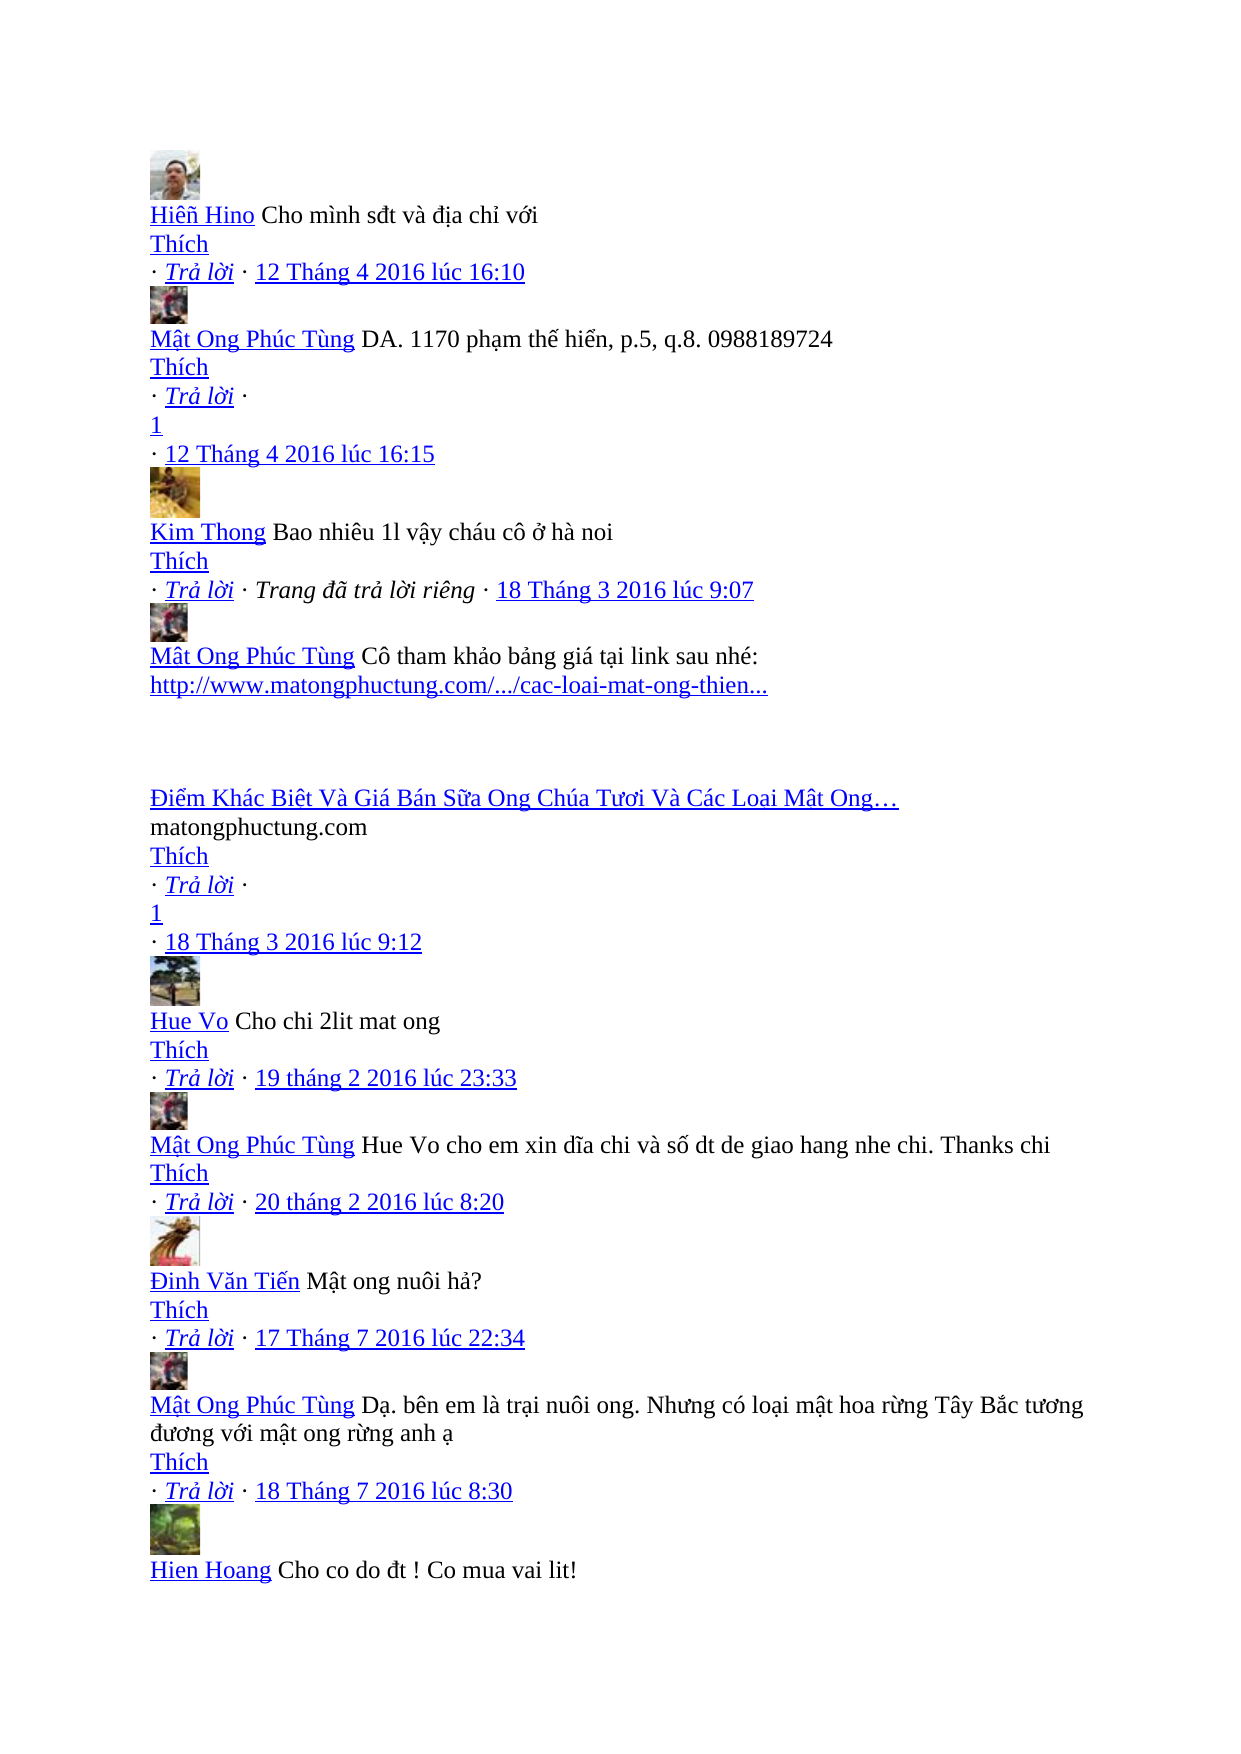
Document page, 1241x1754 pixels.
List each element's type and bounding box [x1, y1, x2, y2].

picture [150, 286, 188, 324]
picture [150, 603, 188, 642]
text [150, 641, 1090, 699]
picture [150, 467, 200, 518]
picture [150, 956, 200, 1006]
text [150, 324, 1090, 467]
picture [150, 1216, 200, 1266]
picture [150, 1352, 188, 1390]
picture [150, 1092, 188, 1130]
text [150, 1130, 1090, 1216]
picture [150, 1504, 200, 1555]
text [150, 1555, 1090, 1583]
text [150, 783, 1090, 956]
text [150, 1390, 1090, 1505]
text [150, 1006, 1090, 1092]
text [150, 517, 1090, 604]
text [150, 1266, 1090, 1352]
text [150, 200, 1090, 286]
picture [150, 150, 200, 200]
